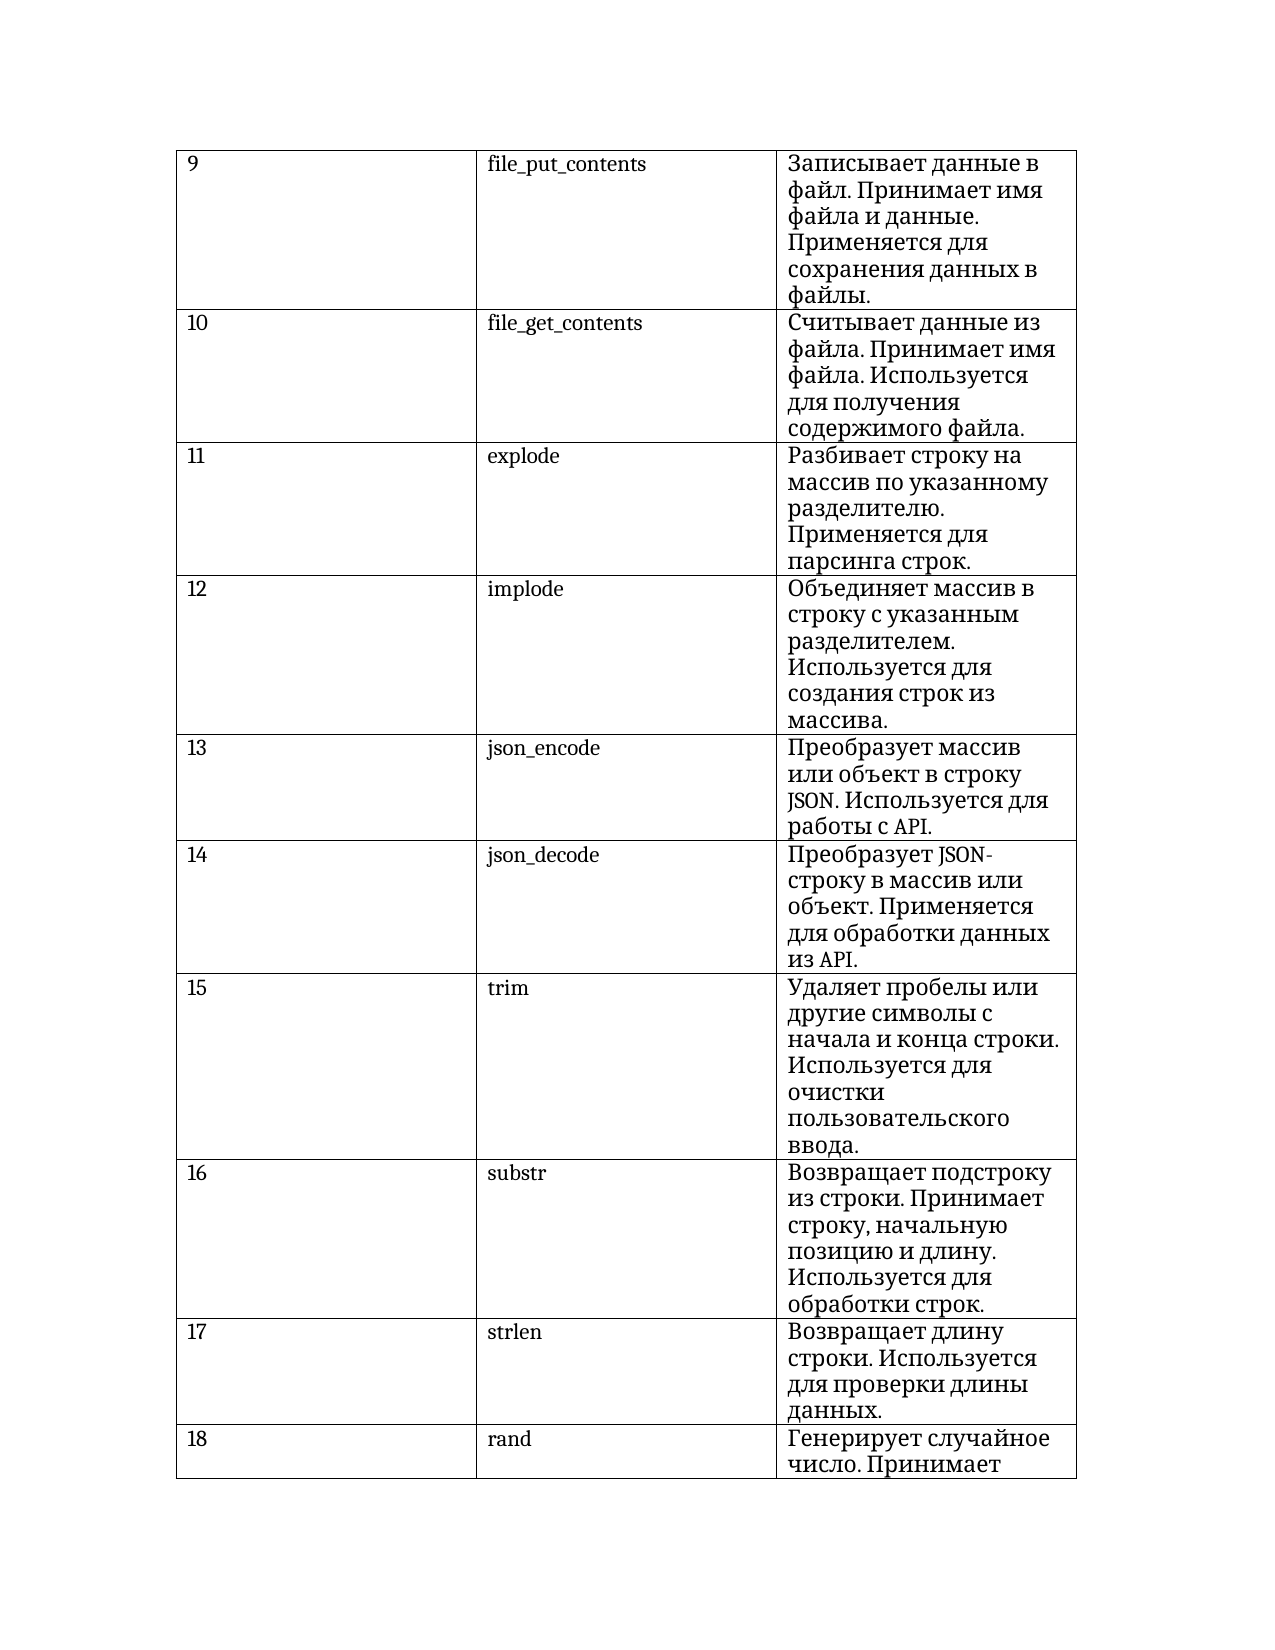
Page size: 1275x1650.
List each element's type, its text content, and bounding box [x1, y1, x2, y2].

table_cell 10 [177, 310, 476, 442]
table_cell implode [477, 576, 776, 734]
table_cell 16 [177, 1160, 476, 1318]
table_cell Преобразует массив или объект в строку JSON. Используется для работы с API. [777, 735, 1076, 840]
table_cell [777, 1425, 1076, 1478]
table_cell 9 [177, 151, 476, 309]
table_cell Возвращает длину строки. Используется для проверки длины данных. [777, 1319, 1076, 1424]
table_cell Возвращает подстроку из строки. Принимает строку, начальную позицию и длину. Используется для обработки строк. [777, 1160, 1076, 1318]
table_cell substr [477, 1160, 776, 1318]
table_cell 15 [177, 974, 476, 1159]
table_cell explode [477, 443, 776, 575]
table_cell 18 [177, 1425, 476, 1478]
table_cell Преобразует JSON-строку в массив или объект. Применяется для обработки данных из API. [777, 841, 1076, 973]
table_cell 13 [177, 735, 476, 840]
table_cell rand [477, 1425, 776, 1478]
table_cell 17 [177, 1319, 476, 1424]
table_cell 14 [177, 841, 476, 973]
table_cell Разбивает строку на массив по указанному разделителю. Применяется для парсинга строк. [777, 443, 1076, 575]
table_cell Удаляет пробелы или другие символы с начала и конца строки. Используется для очистки пользовательского ввода. [777, 974, 1076, 1159]
table_cell json_decode [477, 841, 776, 973]
table_cell strlen [477, 1319, 776, 1424]
table_cell 12 [177, 576, 476, 734]
table_cell json_encode [477, 735, 776, 840]
table_cell file_get_contents [477, 310, 776, 442]
table_cell Записывает данные в файл. Принимает имя файла и данные. Применяется для сохранения данных в файлы. [777, 151, 1076, 309]
table_cell 11 [177, 443, 476, 575]
table_cell trim [477, 974, 776, 1159]
table_cell Считывает данные из файла. Принимает имя файла. Используется для получения содержимого файла. [777, 310, 1076, 442]
table_cell Объединяет массив в строку с указанным разделителем. Используется для создания строк из массива. [777, 576, 1076, 734]
table_cell file_put_contents [477, 151, 776, 309]
